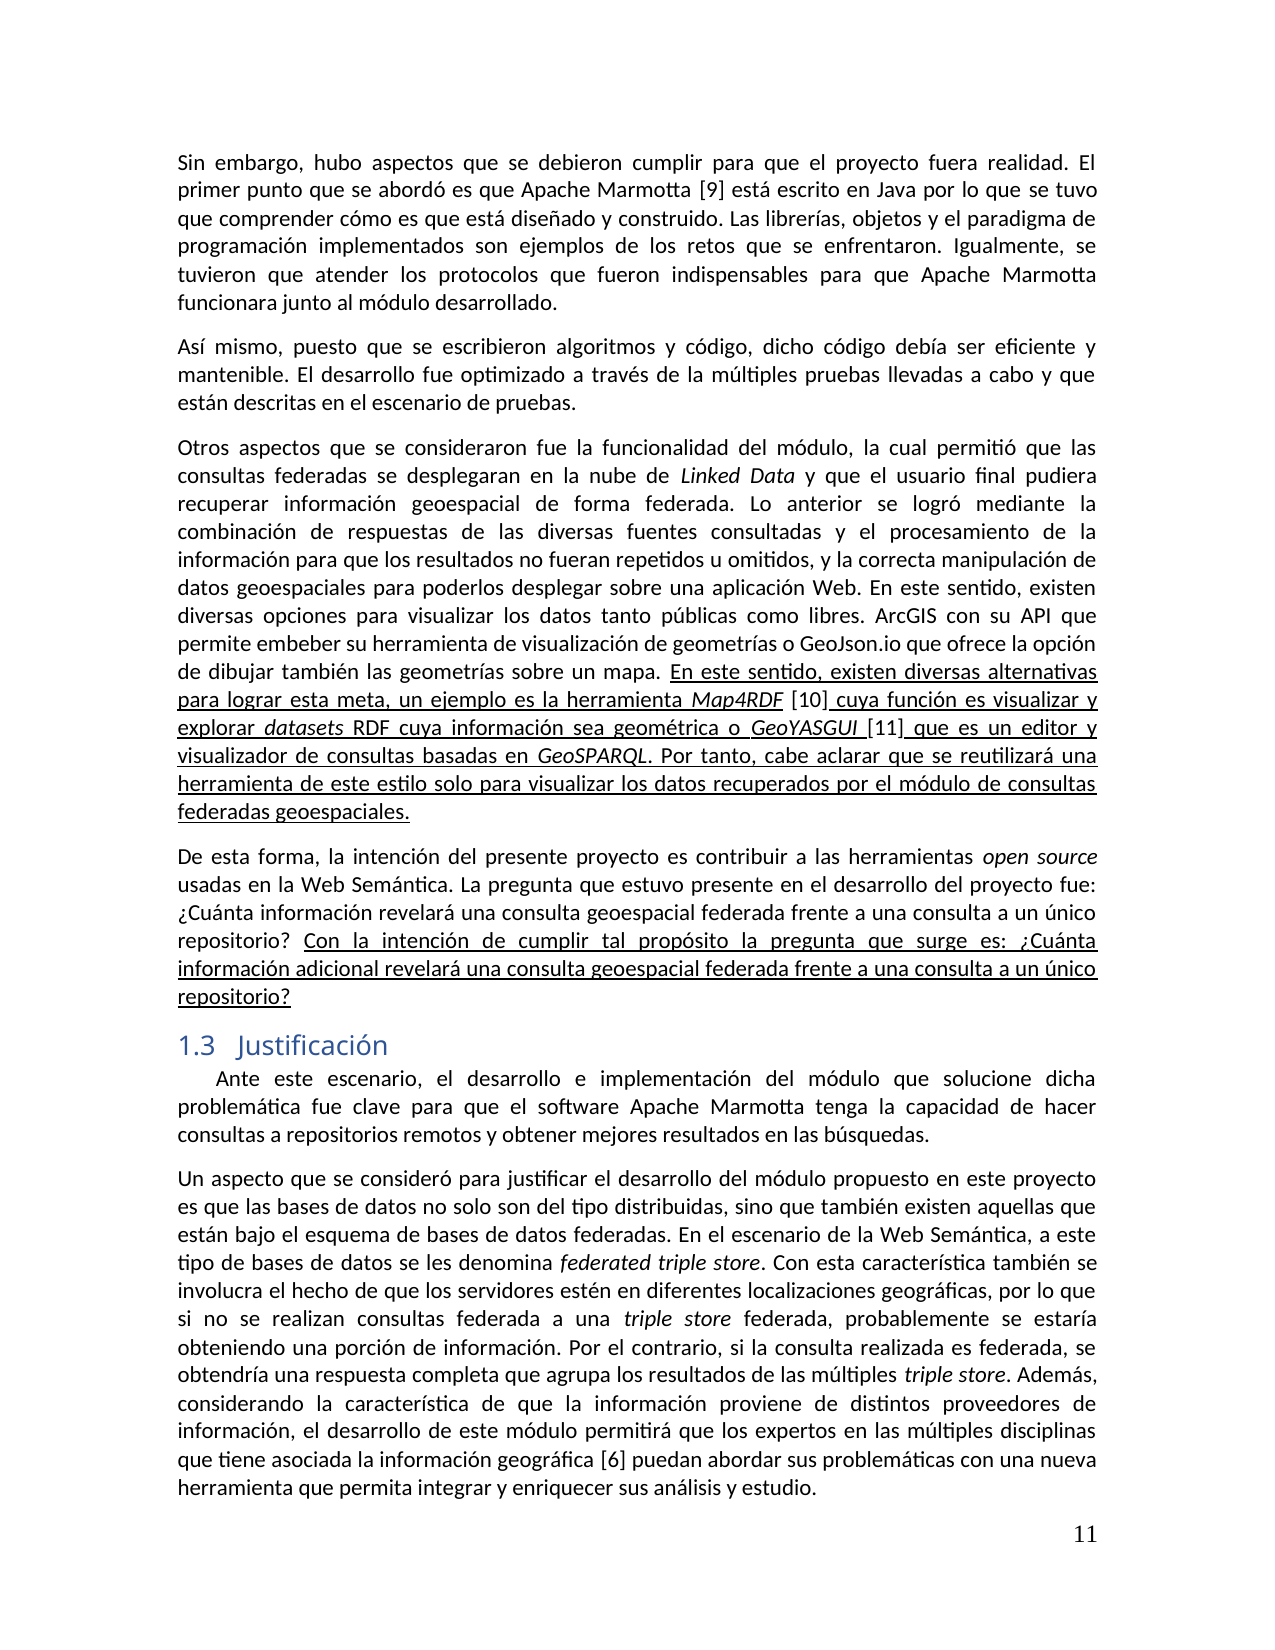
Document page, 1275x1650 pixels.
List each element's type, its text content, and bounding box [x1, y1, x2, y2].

text Un aspecto que se consideró para justificar el desarrollo del módulo propuesto en este proyecto es que las bases de datos no solo son del tipo distribuidas, sino que también existen aquellas que están bajo el esquema de bases de datos federadas. En el escenario de la Web Semántica, a este tipo de bases de datos se les denomina federated triple store. Con esta característica también se involucra el hecho de que los servidores estén en diferentes localizaciones geográficas, por lo que si no se realizan consultas federada a una triple store federada, probablemente se estaría obteniendo una porción de información. Por el contrario, si la consulta realizada es federada, se obtendría una respuesta completa que agrupa los resultados de las múltiples triple store. Además, considerando la característica de que la información proviene de distintos proveedores de información, el desarrollo de este módulo permitirá que los expertos en las múltiples disciplinas que tiene asociada la información geográfica puedan abordar sus problemáticas con una nueva herramienta que permita integrar y enriquecer sus análisis y estudio. [177, 1164, 1098, 1501]
text De esta forma, la intención del presente proyecto es contribuir a las herramientas open source usadas en la Web Semántica. La pregunta que estuvo presente en el desarrollo del proyecto fue: ¿Cuánta información revelará una consulta geoespacial federada frente a una consulta a un único repositorio? Con la intención de cumplir tal propósito la pregunta que surge es: ¿Cuánta información adicional revelará una consulta geoespacial federada frente a una consulta a un único repositorio? [177, 842, 1098, 978]
text Sin embargo, hubo aspectos que se debieron cumplir para que el proyecto fuera realidad. El primer punto que se abordó es que Apache Marmotta está escrito en Java por lo que se tuvo que comprender cómo es que está diseñado y construido. Las librerías, objetos y el paradigma de programación implementados son ejemplos de los retos que se enfrentaron. Igualmente, se tuvieron que atender los protocolos que fueron indispensables para que Apache Marmotta funcionara junto al módulo desarrollado. [177, 148, 1098, 316]
text Así mismo, puesto que se escribieron algoritmos y código, dicho código debía ser eficiente y mantenible. El desarrollo fue optimizado a través de la múltiples pruebas llevadas a cabo y que están descritas en el escenario de pruebas. [177, 332, 1098, 416]
text Ante este escenario, el desarrollo e implementación del módulo que solucione dicha problemática fue clave para que el software Apache Marmotta tenga la capacidad de hacer consultas a repositorios remotos y obtener mejores resultados en las búsquedas. [177, 1064, 1098, 1148]
subtitle Justificación [177, 1027, 1098, 1064]
text Otros aspectos que se consideraron fue la funcionalidad del módulo, la cual permitió que las consultas federadas se desplegaran en la nube de Linked Data y que el usuario final pudiera recuperar información geoespacial de forma federada. Lo anterior se logró mediante la combinación de respuestas de las diversas fuentes consultadas y el procesamiento de la información para que los resultados no fueran repetidos u omitidos, y la correcta manipulación de datos geoespaciales para poderlos desplegar sobre una aplicación Web. En este sentido, existen diversas opciones para visualizar los datos tanto públicas como libres. ArcGIS con su API que permite embeber su herramienta de visualización de geometrías o GeoJson.io que ofrece la opción de dibujar también las geometrías sobre un mapa. En este sentido, existen diversas alternativas para lograr esta meta, un ejemplo es la herramienta Map4RDF cuya función es visualizar y explorar datasets RDF cuya información sea geométrica o GeoYASGUI que es un editor y visualizador de consultas basadas en GeoSPARQL. Por tanto, cabe aclarar que se reutilizará una herramienta de este estilo solo para visualizar los datos recuperados por el módulo de consultas federadas geoespaciales. [177, 433, 1098, 766]
